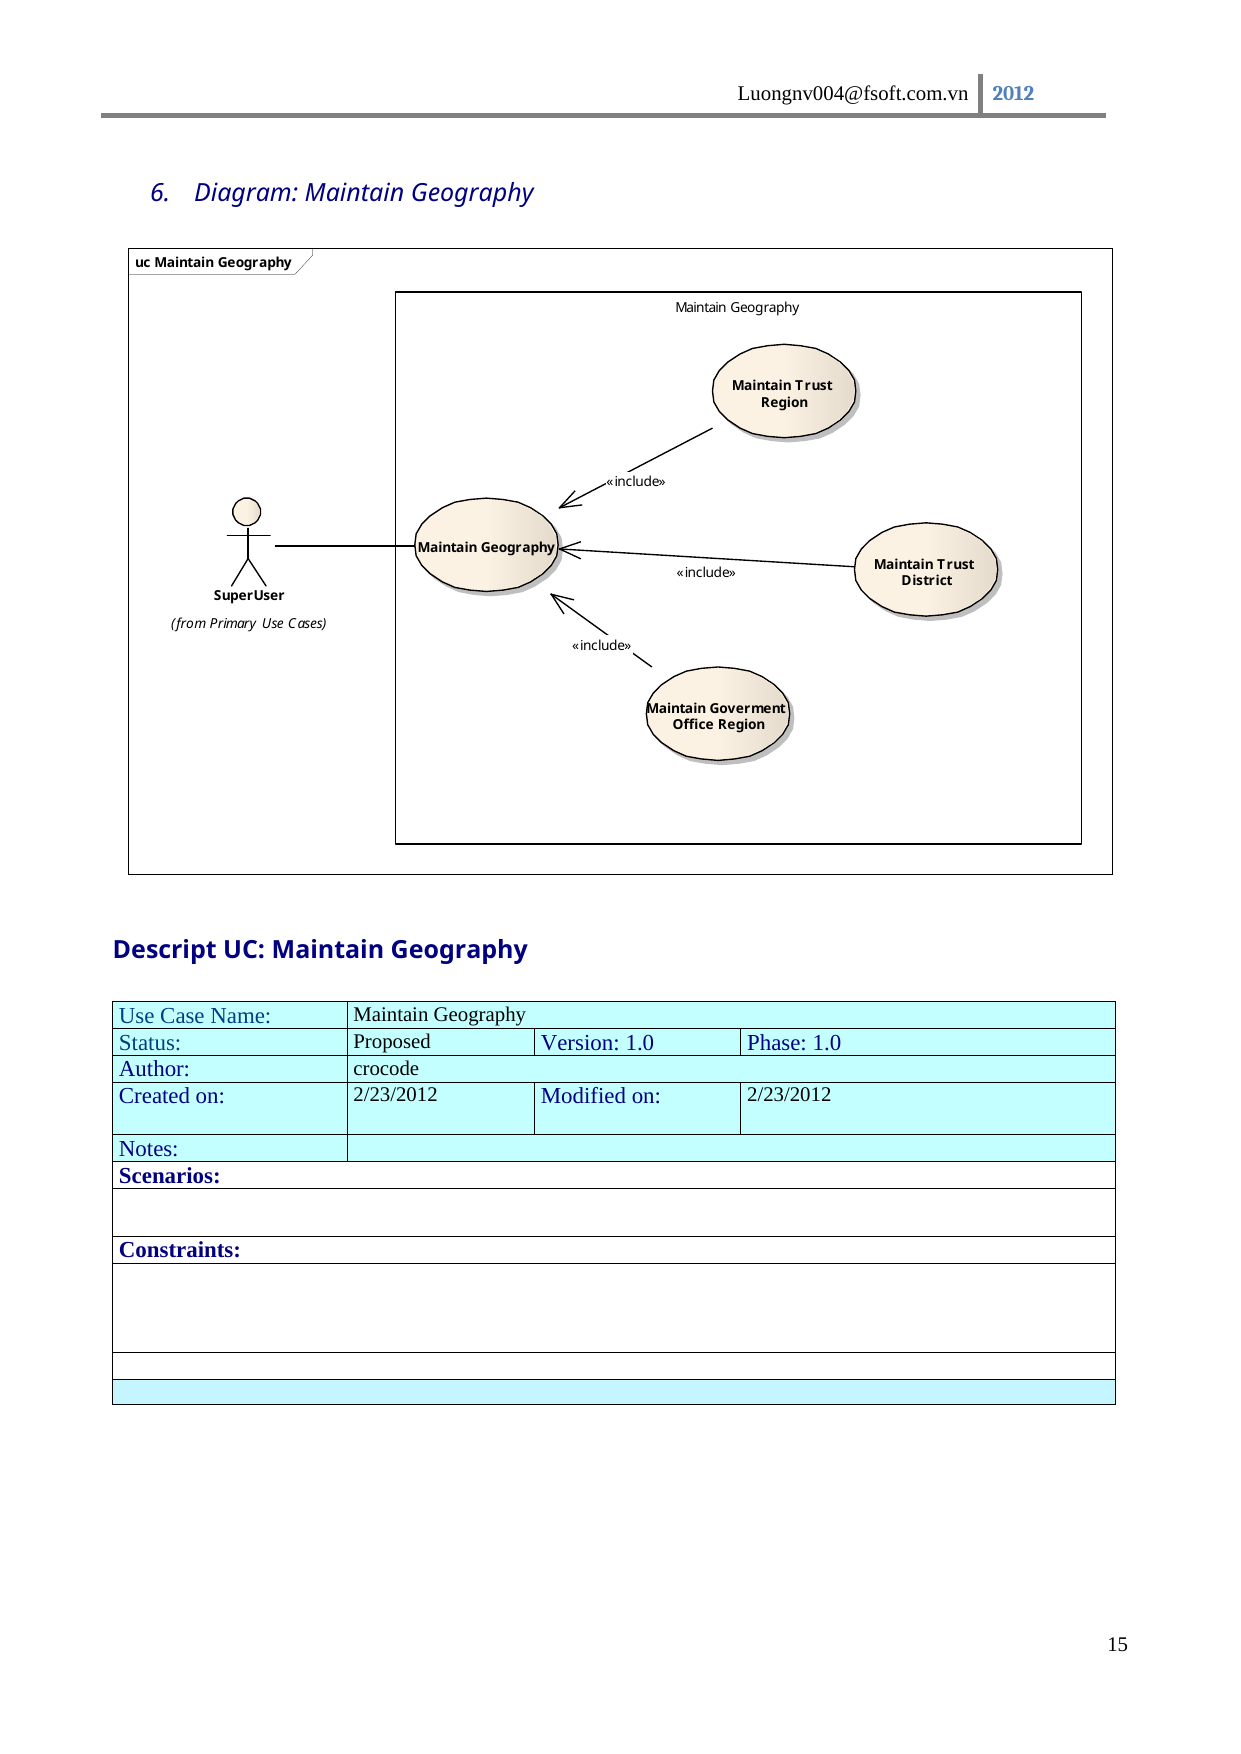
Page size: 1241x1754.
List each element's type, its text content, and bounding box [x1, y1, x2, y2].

table_cell [113, 1189, 1115, 1236]
table_cell [348, 1135, 1115, 1161]
table_cell crocode [348, 1056, 1115, 1082]
table_cell Scenarios: [113, 1162, 1115, 1188]
table_header Maintain Geography [348, 1002, 1115, 1028]
table_cell Created on: [113, 1083, 347, 1134]
table_cell Modified on: [535, 1083, 740, 1134]
text Diagram: Maintain Geography [150, 175, 1128, 209]
table_cell Phase: 1.0 [741, 1029, 1115, 1055]
table_cell Author: [113, 1056, 347, 1082]
table_header Use Case Name: [113, 1002, 347, 1028]
table_cell [113, 1380, 1115, 1404]
table_cell [113, 1353, 1115, 1379]
table_cell 2/23/2012 [348, 1083, 534, 1134]
table_cell [113, 1264, 1115, 1352]
table_cell Proposed [348, 1029, 534, 1055]
subtitle Descript UC: Maintain Geography [112, 932, 1128, 966]
table_cell Version: 1.0 [535, 1029, 740, 1055]
table_cell 2/23/2012 [741, 1083, 1115, 1134]
table_cell Status: [113, 1029, 347, 1055]
table_cell Constraints: [113, 1237, 1115, 1263]
table_cell Notes: [113, 1135, 347, 1161]
